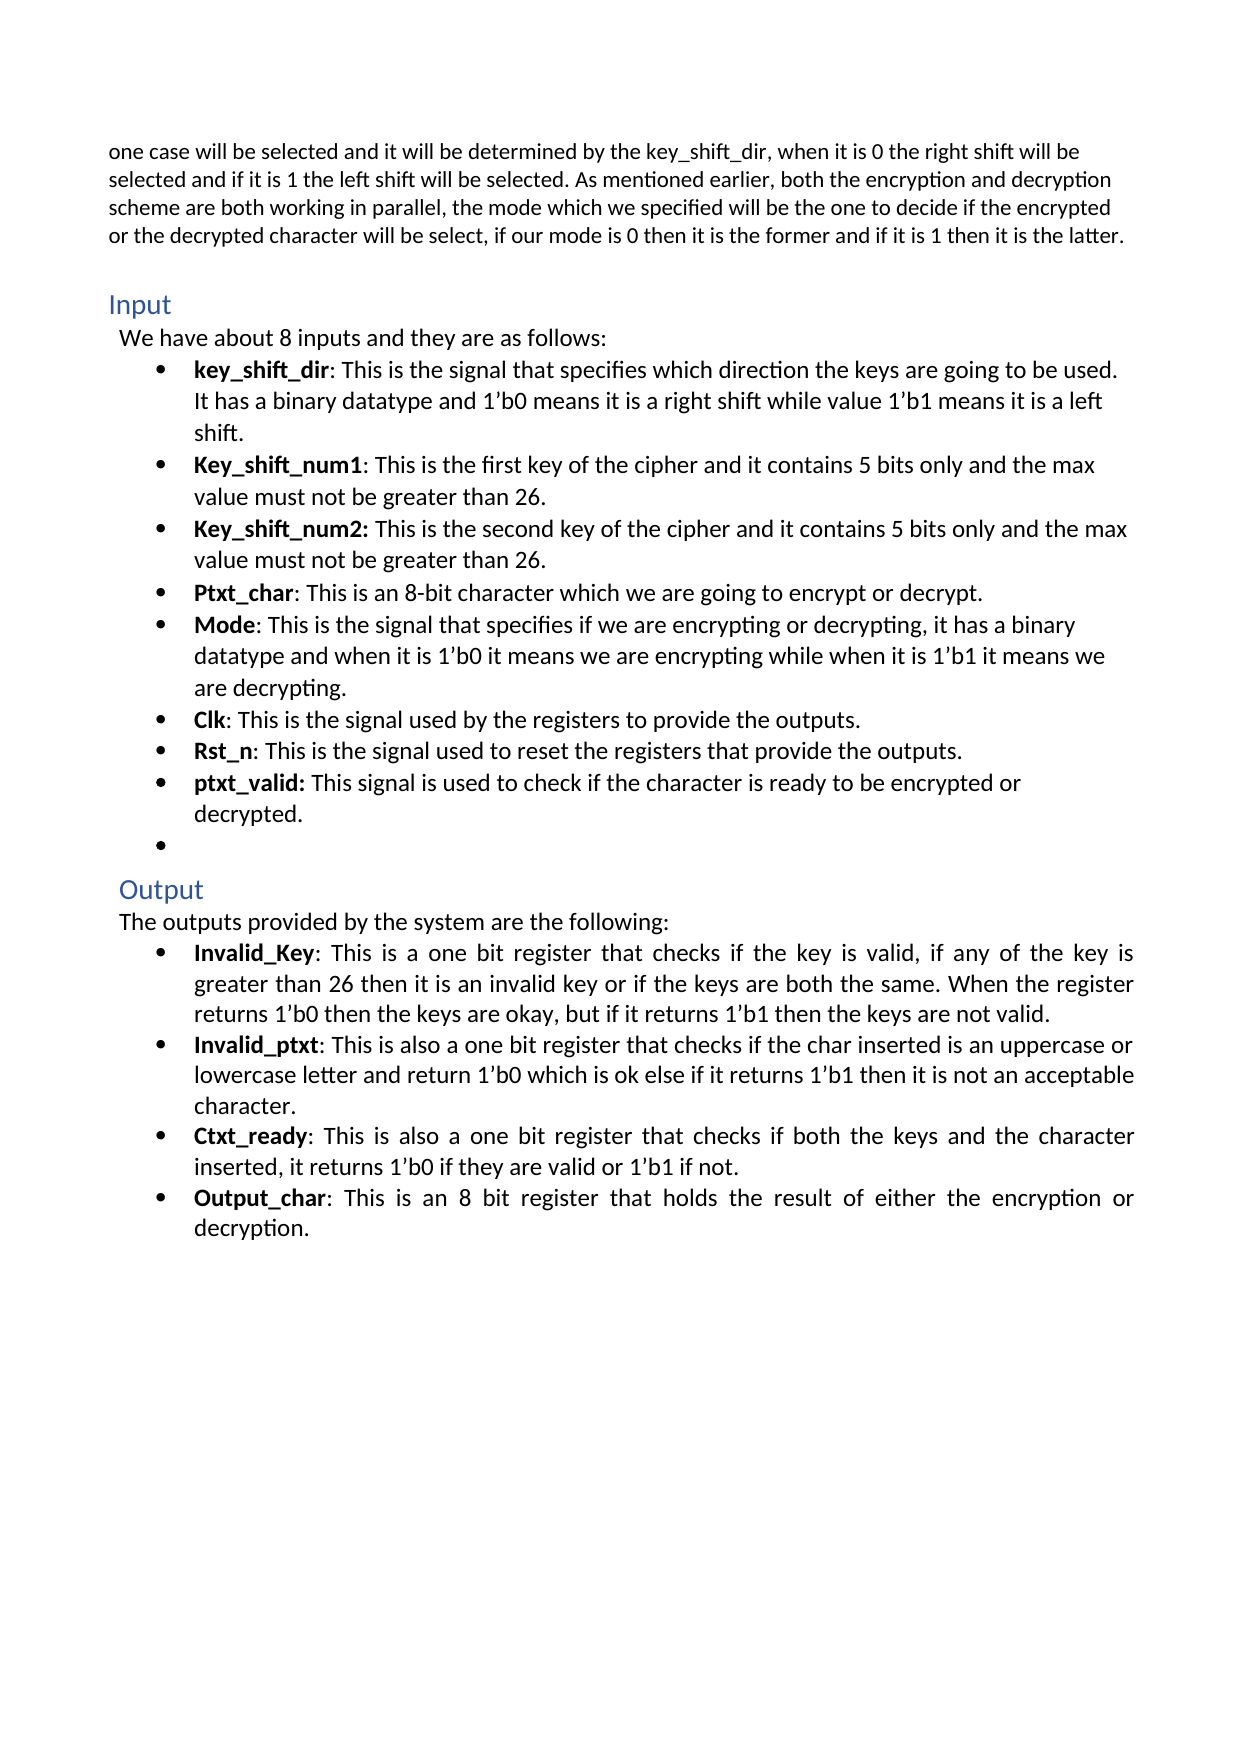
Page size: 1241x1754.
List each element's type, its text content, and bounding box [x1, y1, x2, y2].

list Rst_n: This is the signal used to reset the registers that provide the outputs. [156, 734, 1136, 766]
list key_shift_dir: This is the signal that specifies which direction the keys are going to be used. It has a binary datatype and 1’b0 means it is a right shift while value 1’b1 means it is a left shift. [156, 353, 1136, 448]
list ptxt_valid: This signal is used to check if the character is ready to be encrypted or decrypted. [156, 766, 1136, 829]
list Output_char: This is an 8 bit register that holds the result of either the encryption or decryption. [156, 1182, 1136, 1243]
text The outputs provided by the system are the following: [119, 907, 1136, 937]
list Ptxt_char: This is an 8-bit character which we are going to encrypt or decrypt. [156, 576, 1136, 607]
text We have about 8 inputs and they are as follows: [119, 322, 1136, 352]
list Key_shift_num2: This is the second key of the cipher and it contains 5 bits only and the max value must not be greater than 26. [156, 512, 1136, 575]
list Invalid_ptxt: This is also a one bit register that checks if the char inserted is an uppercase or lowercase letter and return 1’b0 which is ok else if it returns 1’b1 then it is not an acceptable character. [156, 1029, 1136, 1120]
list Key_shift_num1: This is the first key of the cipher and it contains 5 bits only and the max value must not be greater than 26. [156, 448, 1136, 512]
subtitle Input [108, 286, 1136, 322]
subtitle Output [119, 871, 1136, 907]
list Mode: This is the signal that specifies if we are encrypting or decrypting, it has a binary datatype and when it is 1’b0 it means we are encrypting while when it is 1’b1 it means we are decrypting. [156, 608, 1136, 703]
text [108, 137, 1136, 249]
list Invalid_Key: This is a one bit register that checks if the key is valid, if any of the key is greater than 26 then it is an invalid key or if the keys are both the same. When the register returns 1’b0 then the keys are okay, but if it returns 1’b1 then the keys are not valid. [156, 937, 1136, 1029]
list Ctxt_ready: This is also a one bit register that checks if both the keys and the character inserted, it returns 1’b0 if they are valid or 1’b1 if not. [156, 1121, 1136, 1182]
list Clk: This is the signal used by the registers to provide the outputs. [156, 703, 1136, 734]
